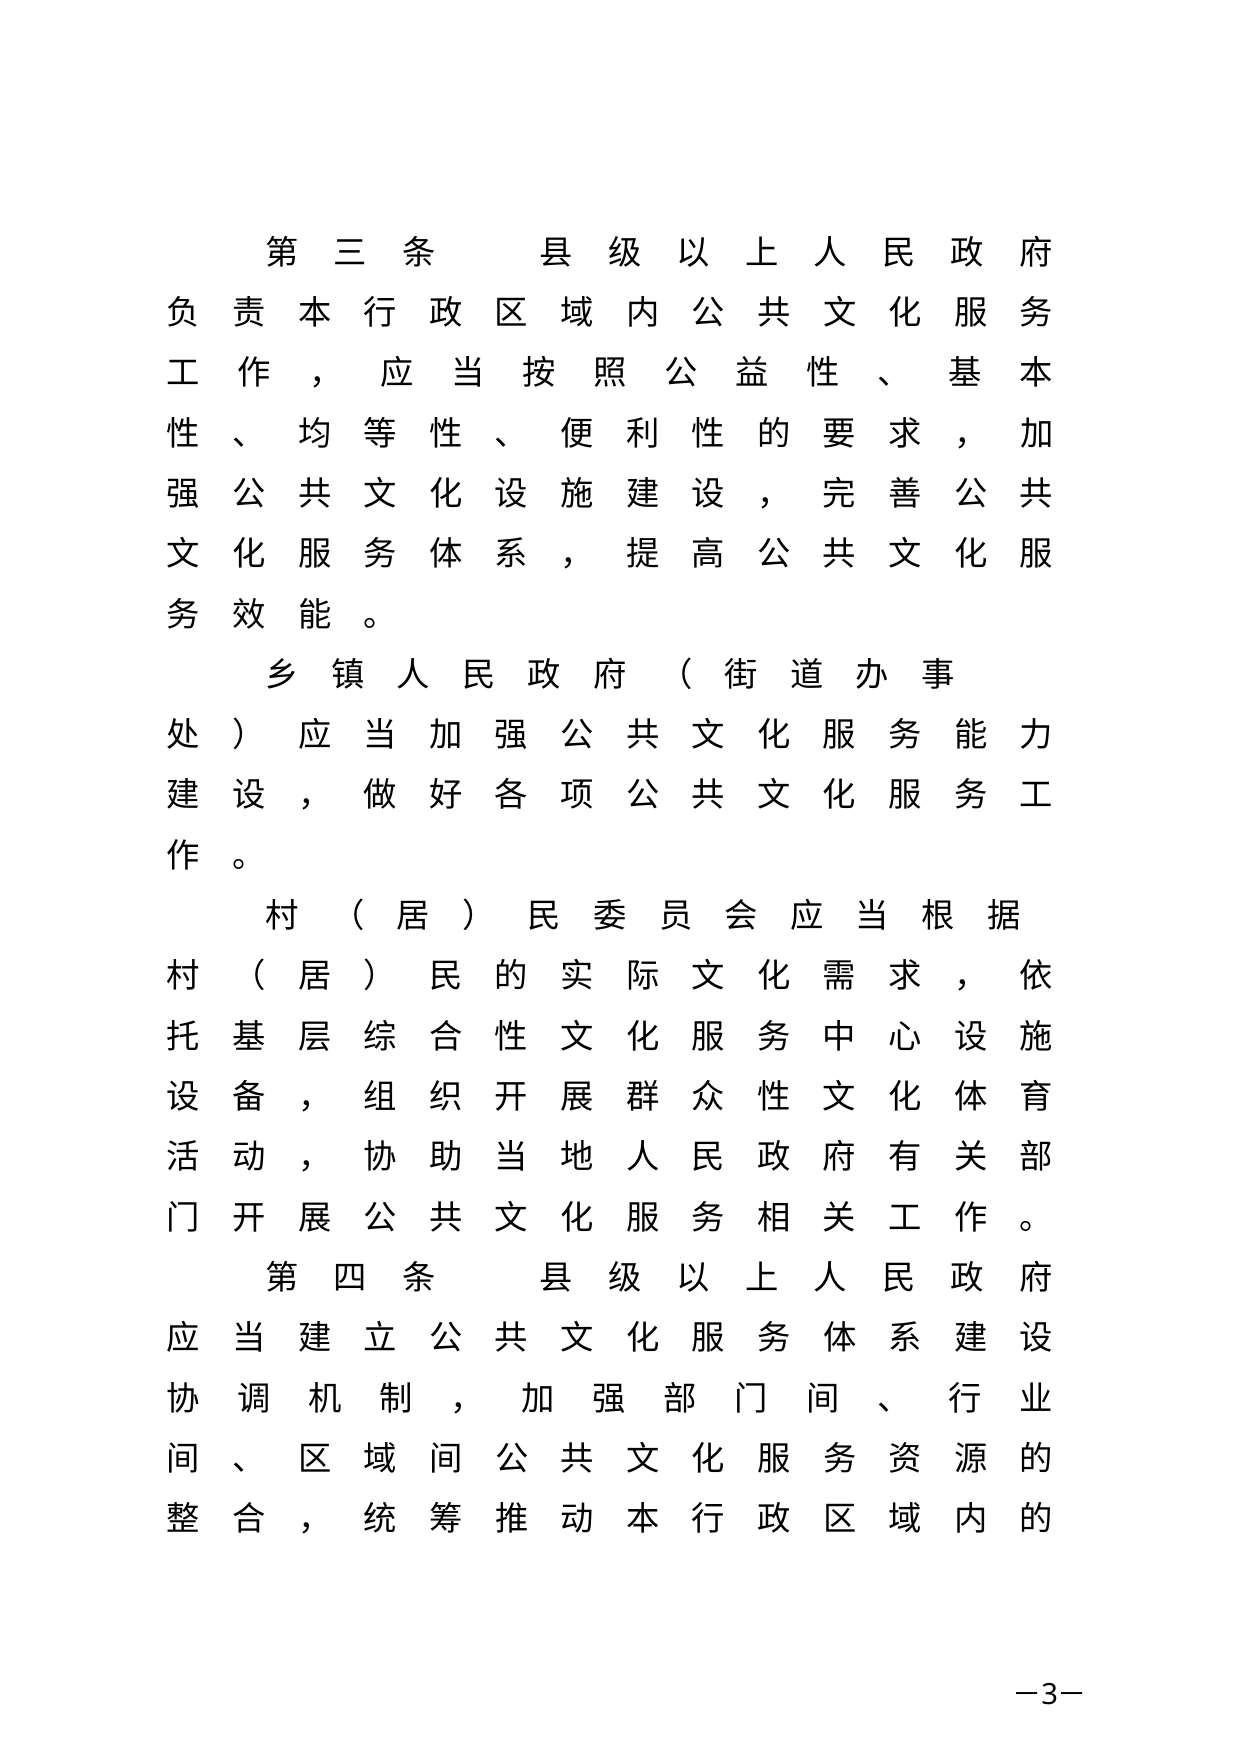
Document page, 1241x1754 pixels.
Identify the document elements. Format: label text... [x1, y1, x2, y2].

text 乡镇人民政府（街道办事处）应当加强公共文化服务能力建设，做好各项公共文化服务工作。 [167, 642, 1085, 883]
text 第三条 县级以上人民政府负责本行政区域内公共文化服务工作，应当按照公益性、基本性、均等性、便利性的要求，加强公共文化设施建设，完善公共文化服务体系，提高公共文化服务效能。 [167, 219, 1085, 642]
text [167, 1245, 1085, 1546]
text 村（居）民委员会应当根据村（居）民的实际文化需求，依托基层综合性文化服务中心设施设备，组织开展群众性文化体育活动，协助当地人民政府有关部门开展公共文化服务相关工作。 [167, 883, 1085, 1245]
